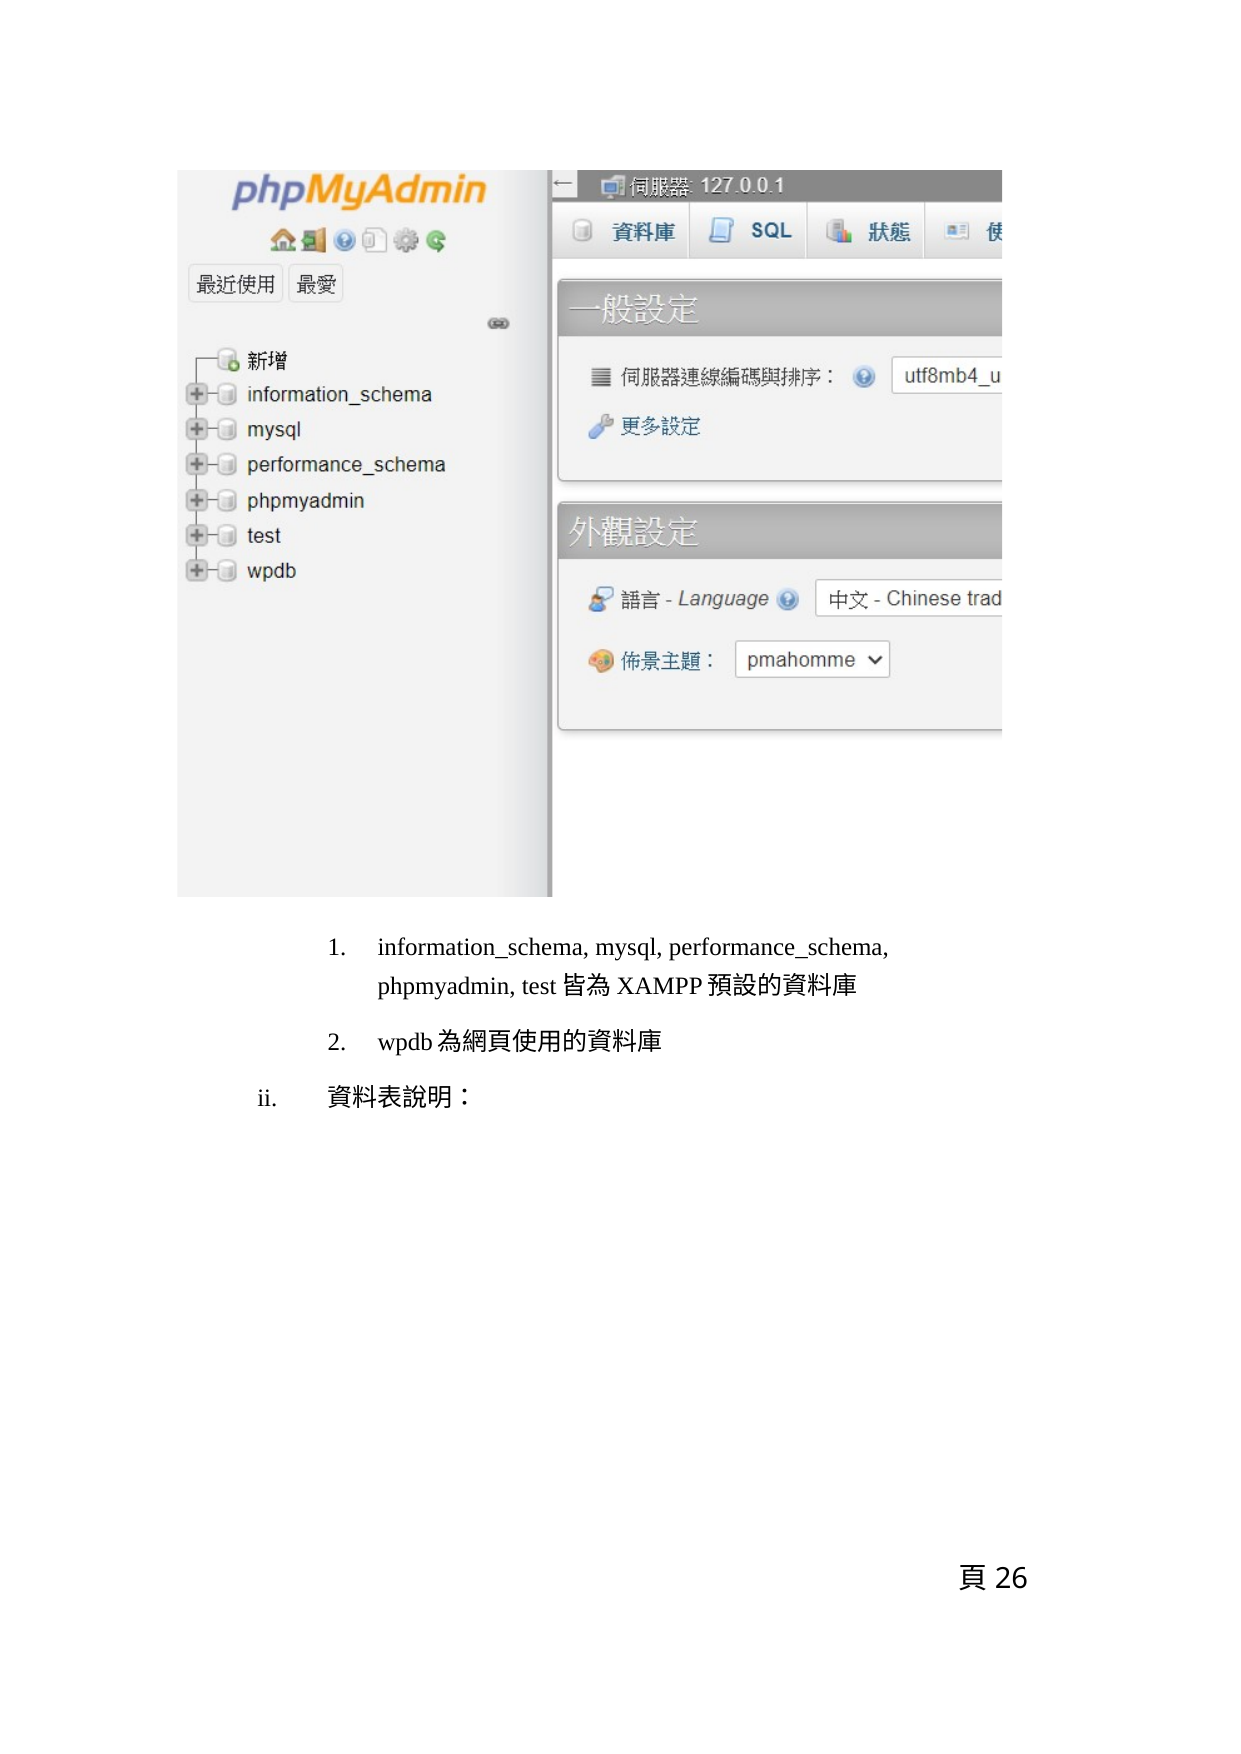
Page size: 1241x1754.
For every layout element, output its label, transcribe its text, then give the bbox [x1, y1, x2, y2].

list 資料表說明： [277, 1077, 1028, 1115]
picture [177, 170, 1003, 897]
list information_schema, mysql, performance_schema, phpmyadmin, test皆為XAMPP預設的資料庫 [327, 927, 1028, 1002]
list wpdb為網頁使用的資料庫 [327, 1021, 1028, 1058]
